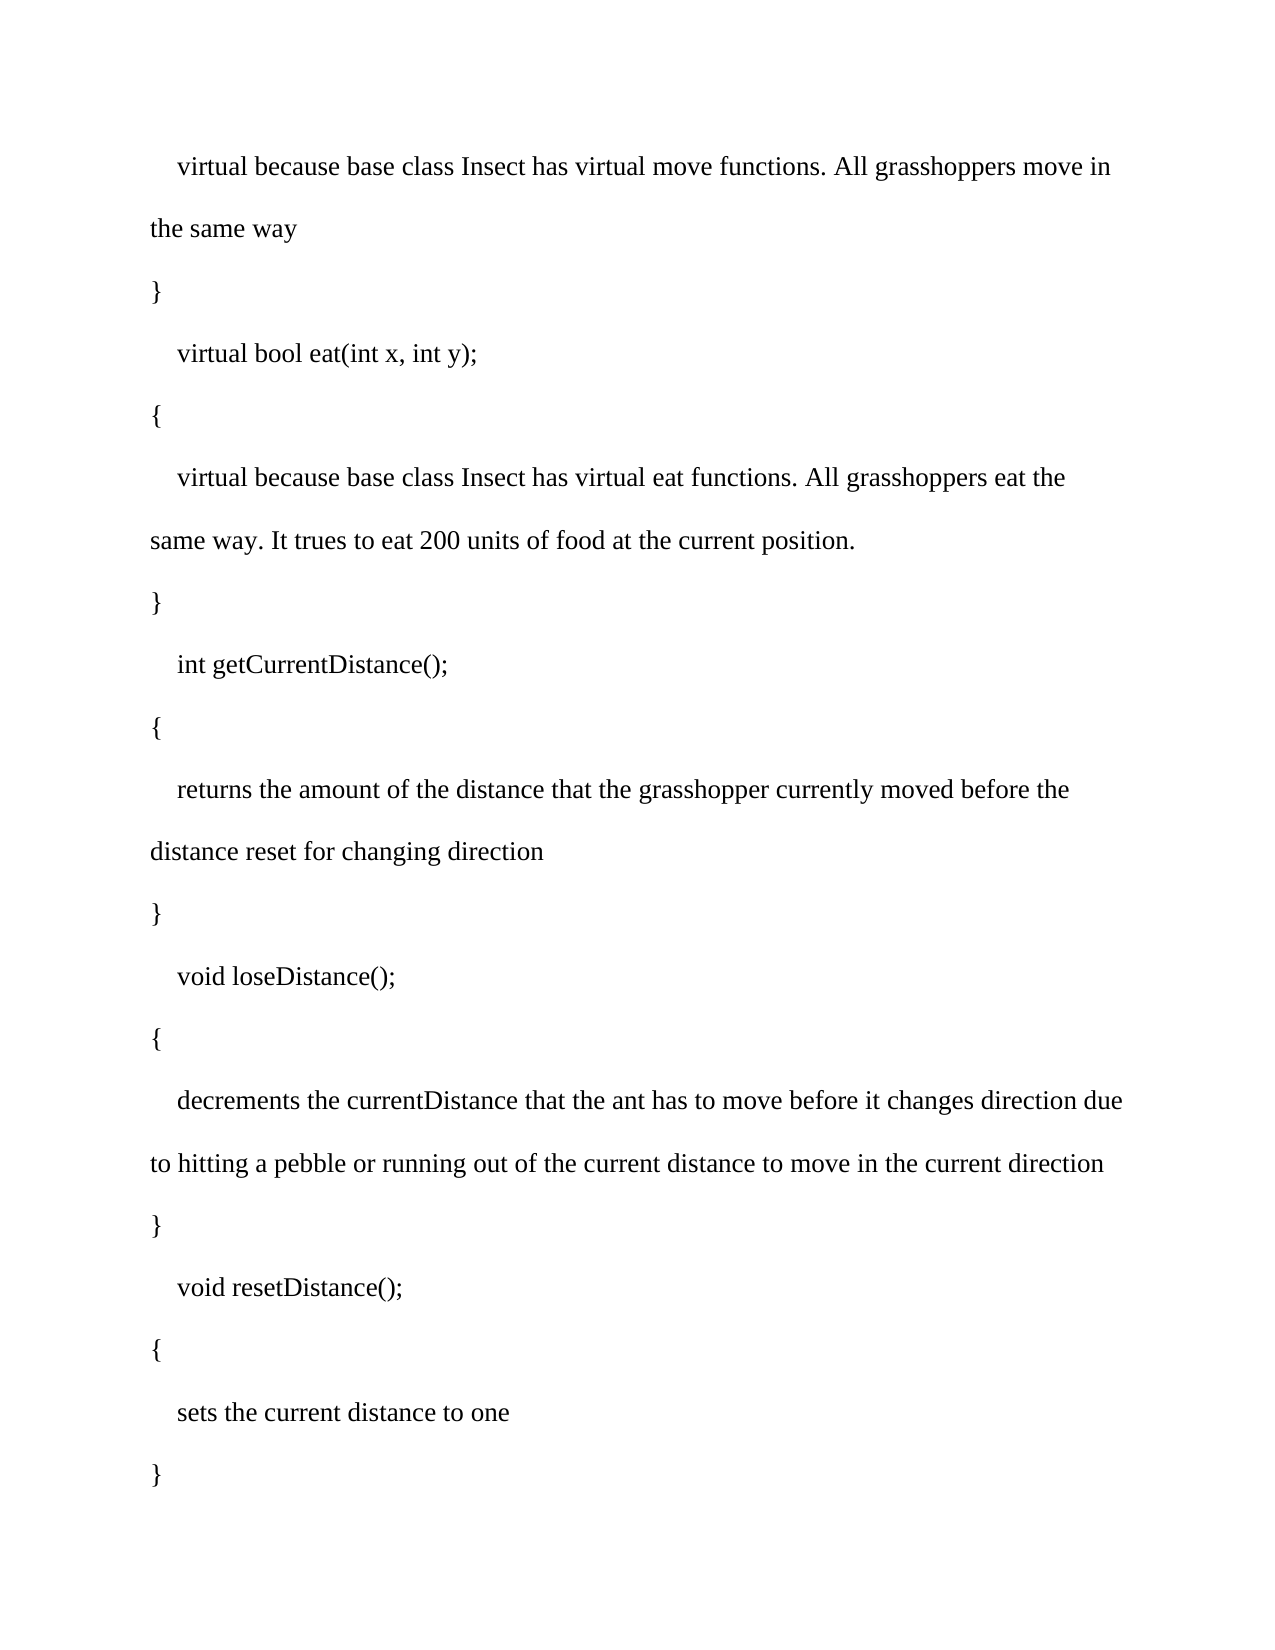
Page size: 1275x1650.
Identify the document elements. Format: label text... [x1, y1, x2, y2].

text { [150, 1333, 1125, 1365]
text void resetDistance(); [150, 1271, 1125, 1302]
text } [150, 586, 1125, 617]
text } [150, 1458, 1125, 1489]
text void loseDistance(); [150, 960, 1125, 991]
text sets the current distance to one [150, 1396, 1125, 1427]
text returns the amount of the distance that the grasshopper currently moved before the distance reset for changing direction [150, 773, 1125, 866]
text decrements the currentDistance that the ant has to move before it changes direction due to hitting a pebble or running out of the current distance to move in the current direction [150, 1084, 1125, 1178]
text { [150, 711, 1125, 742]
text { [150, 1022, 1125, 1053]
text } [150, 274, 1125, 306]
text virtual because base class Insect has virtual eat functions. All grasshoppers eat the same way. It trues to eat 200 units of food at the current position. [150, 461, 1125, 555]
text { [150, 399, 1125, 430]
text } [150, 897, 1125, 929]
text } [150, 1209, 1125, 1240]
text virtual because base class Insect has virtual move functions. All grasshoppers move in the same way [150, 150, 1125, 243]
text int getCurrentDistance(); [150, 648, 1125, 679]
text virtual bool eat(int x, int y); [150, 337, 1125, 368]
